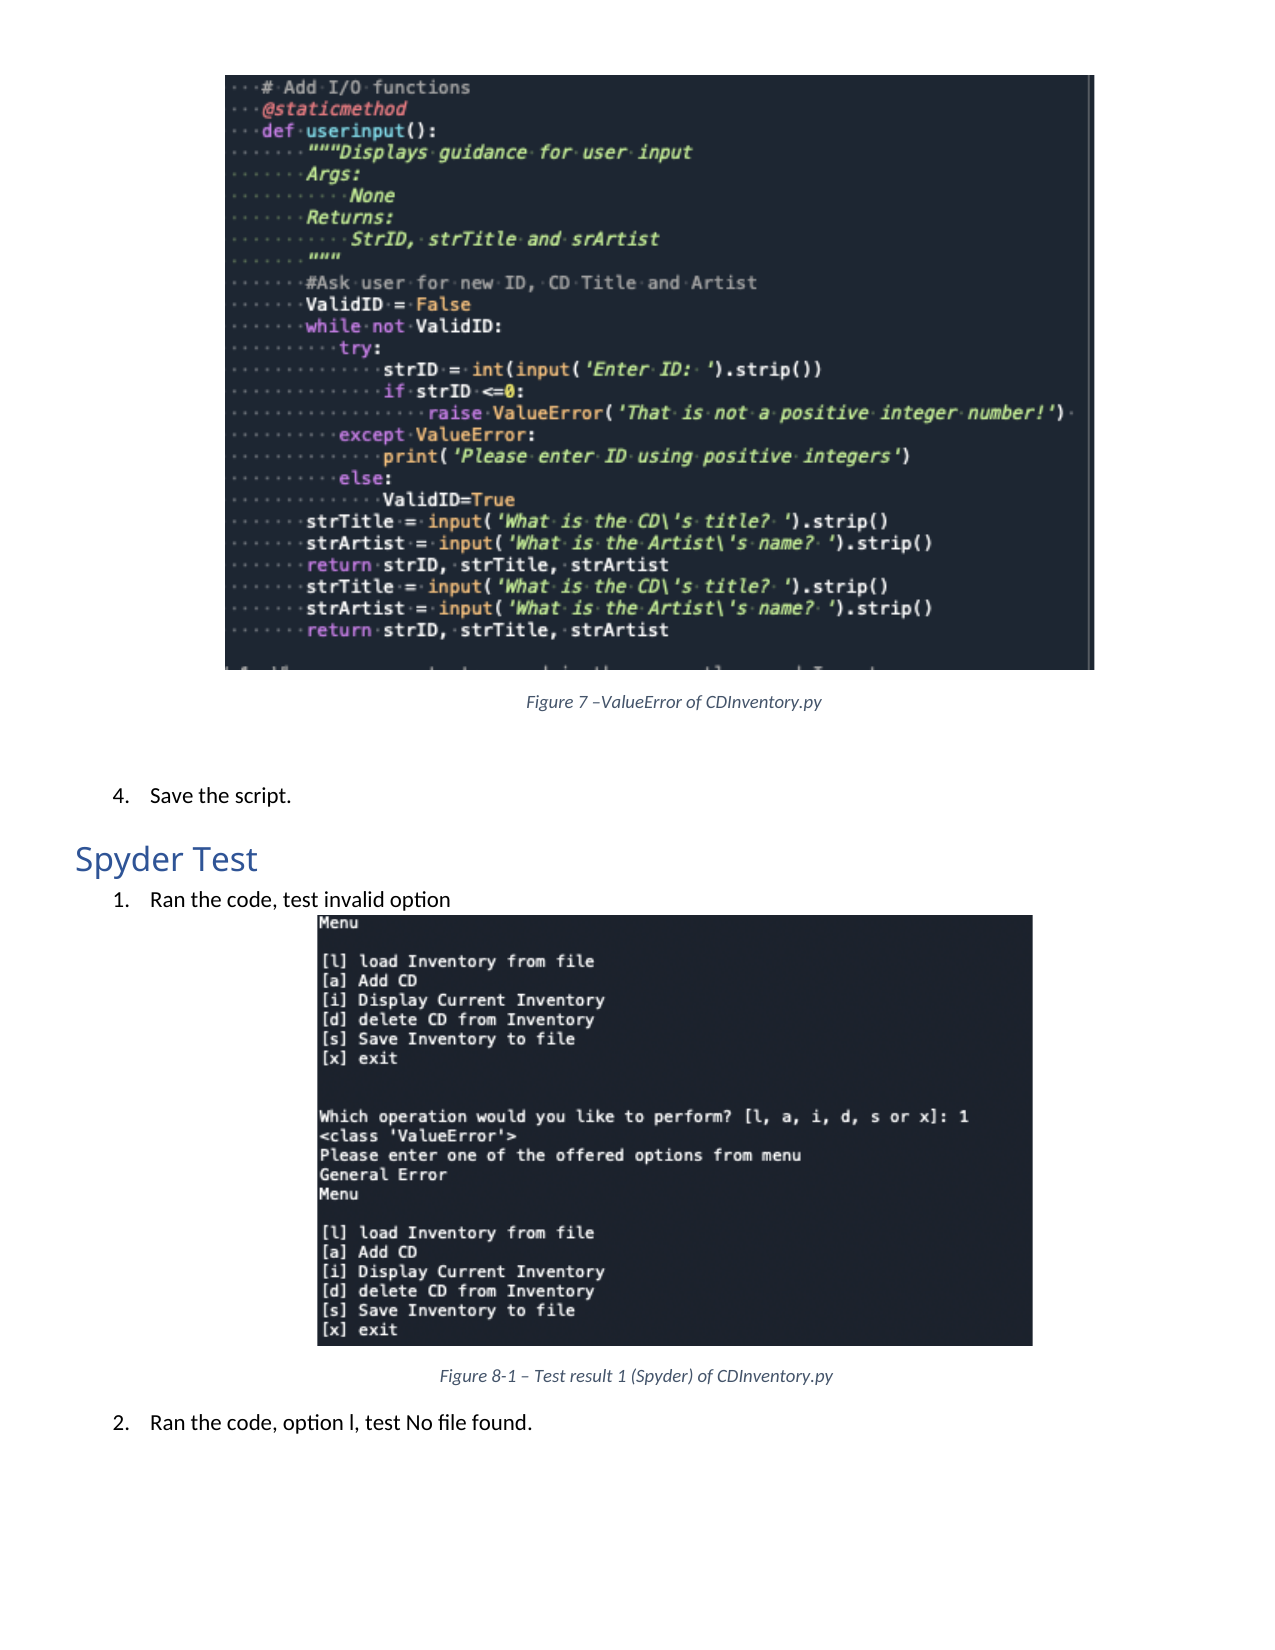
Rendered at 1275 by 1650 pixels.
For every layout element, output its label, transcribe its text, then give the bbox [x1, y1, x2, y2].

picture [317, 915, 1033, 1346]
text Figure 7 –ValueError of CDInventory.py [150, 690, 1200, 713]
list Save the script. [112, 781, 1200, 809]
picture [225, 75, 1095, 670]
subtitle Spyder Test [75, 836, 1200, 882]
list Ran the code, option l, test No file found. [112, 1408, 1200, 1436]
text Figure 8-1 – Test result 1 (Spyder) of CDInventory.py [75, 1364, 1200, 1387]
list Ran the code, test invalid option [112, 885, 1200, 913]
